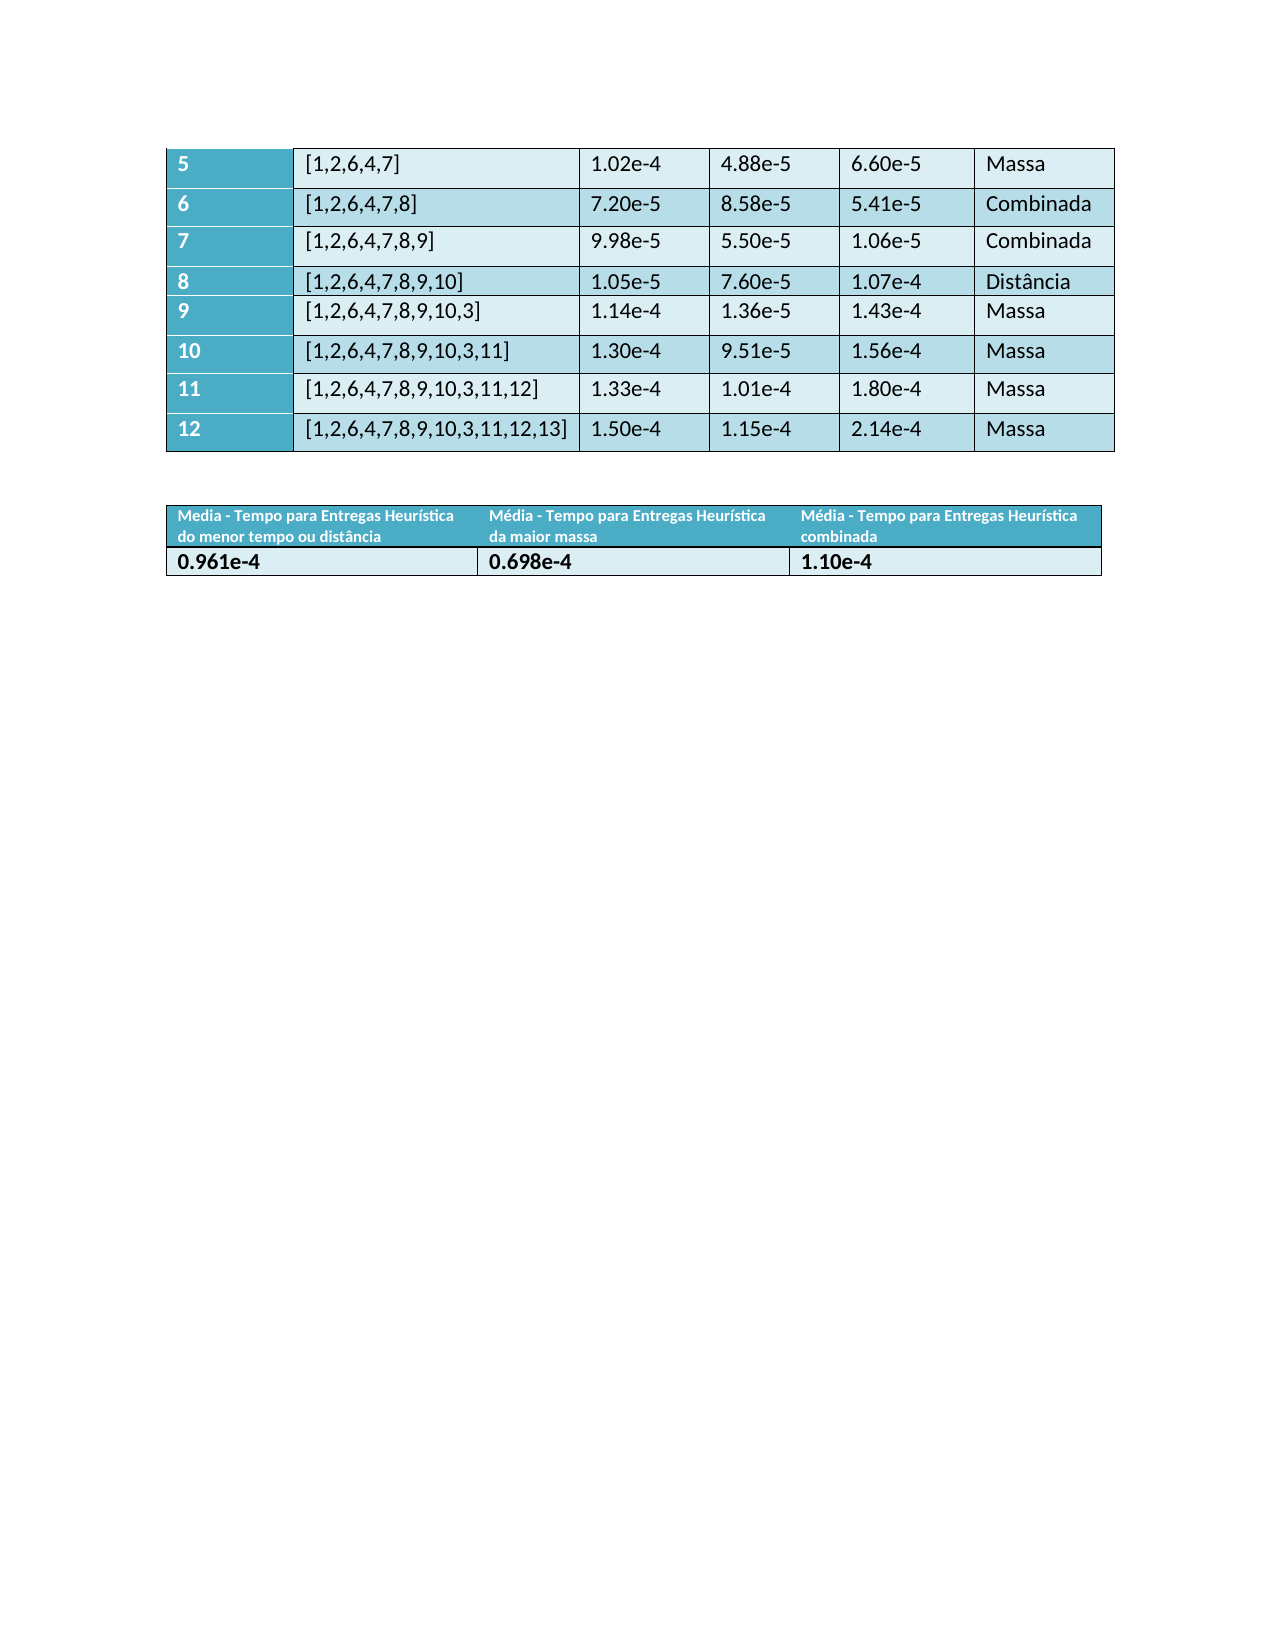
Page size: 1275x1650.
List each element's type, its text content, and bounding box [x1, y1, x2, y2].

table_cell [1,2,6,4,7,8,9,10,3,11,12] [294, 374, 579, 413]
table_cell 1.30e-4 [580, 336, 709, 373]
table_cell 9.98e-5 [580, 227, 709, 266]
table_cell 1.07e-4 [840, 267, 974, 295]
table_cell Massa [975, 149, 1114, 188]
table_cell 1.50e-4 [580, 414, 709, 451]
table_cell 11 [167, 374, 293, 413]
table_cell Massa [975, 374, 1114, 413]
table_cell 5.50e-5 [710, 227, 839, 266]
table_cell [1,2,6,4,7,8,9] [294, 227, 579, 266]
table_cell 7.60e-5 [710, 267, 839, 295]
table_cell 0.698e-4 [478, 548, 789, 575]
table_cell 1.10e-4 [790, 548, 1101, 575]
table_cell 7.20e-5 [580, 189, 709, 226]
table_cell [1,2,6,4,7,8] [294, 189, 579, 226]
table_cell 2.14e-4 [840, 414, 974, 451]
table_cell Combinada [975, 227, 1114, 266]
table_cell 0.961e-4 [167, 548, 477, 575]
table_cell [1,2,6,4,7,8,9,10,3] [294, 296, 579, 335]
table_cell Combinada [975, 189, 1114, 226]
table_cell [1,2,6,4,7,8,9,10,3,11] [294, 336, 579, 373]
table_cell [1,2,6,4,7] [294, 149, 579, 188]
table_cell 8 [167, 267, 293, 295]
table_cell 1.05e-5 [580, 267, 709, 295]
table_cell 10 [167, 336, 293, 373]
table_cell 1.14e-4 [580, 296, 709, 335]
table_cell 6 [167, 189, 293, 226]
table_cell Massa [975, 414, 1114, 451]
table_header Média - Tempo para Entregas Heurística combinada [789, 506, 1101, 546]
table_cell Distância [975, 267, 1114, 295]
table_cell 12 [167, 414, 293, 451]
table_cell 5.41e-5 [840, 189, 974, 226]
table_cell 9.51e-5 [710, 336, 839, 373]
table_cell 1.01e-4 [710, 374, 839, 413]
table_header Media - Tempo para Entregas Heurística do menor tempo ou distância [167, 506, 478, 546]
table_cell 1.43e-4 [840, 296, 974, 335]
table_cell 1.56e-4 [840, 336, 974, 373]
table_cell 1.80e-4 [840, 374, 974, 413]
table_cell Massa [975, 336, 1114, 373]
table_cell Massa [975, 296, 1114, 335]
table_cell 5 [167, 149, 293, 188]
table_cell 1.06e-5 [840, 227, 974, 266]
table_cell 1.15e-4 [710, 414, 839, 451]
table_cell 6.60e-5 [840, 149, 974, 188]
table_cell 1.36e-5 [710, 296, 839, 335]
table_cell [1,2,6,4,7,8,9,10] [294, 267, 579, 295]
table_cell 1.02e-4 [580, 149, 709, 188]
table_cell 9 [167, 296, 293, 335]
table_header Média - Tempo para Entregas Heurística da maior massa [478, 506, 789, 546]
table_cell 1.33e-4 [580, 374, 709, 413]
table_cell 4.88e-5 [710, 149, 839, 188]
table_cell [1,2,6,4,7,8,9,10,3,11,12,13] [294, 414, 579, 451]
table_cell 8.58e-5 [710, 189, 839, 226]
table_cell 7 [167, 227, 293, 266]
